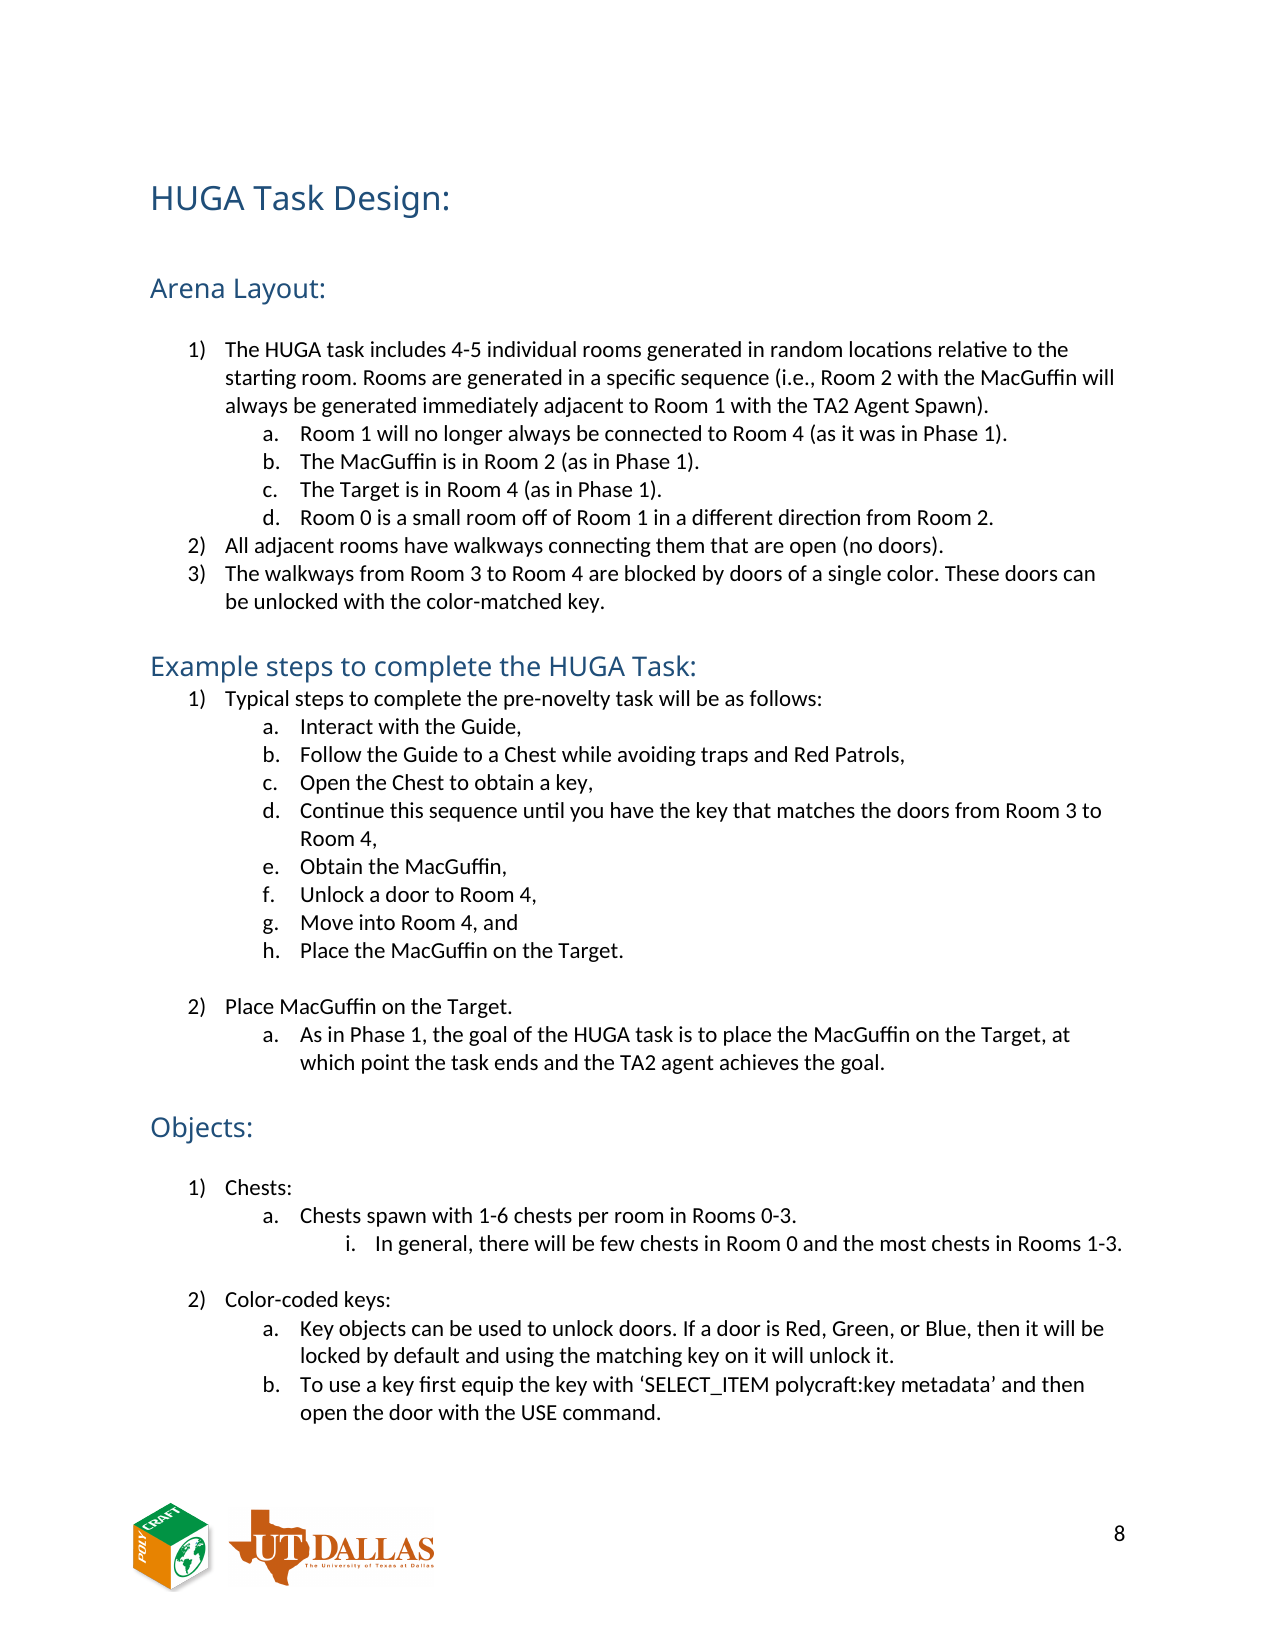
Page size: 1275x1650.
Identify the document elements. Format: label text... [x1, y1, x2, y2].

list The Target is in Room 4 (as in Phase 1). [262, 475, 1125, 503]
list Follow the Guide to a Chest while avoiding traps and Red Patrols, [262, 740, 1125, 768]
list The walkways from Room 3 to Room 4 are blocked by doors of a single color. These doors can be unlocked with the color-matched key. [187, 559, 1125, 643]
subtitle Example steps to complete the HUGA Task: [150, 647, 1125, 684]
picture [228, 1507, 435, 1587]
list Place MacGuffin on the Target. [187, 992, 1125, 1020]
list Obtain the MacGuffin, [262, 852, 1125, 880]
list Room 0 is a small room off of Room 1 in a different direction from Room 2. [262, 503, 1125, 531]
list Move into Room 4, and [262, 908, 1125, 936]
list Typical steps to complete the pre-novelty task will be as follows: [187, 684, 1125, 712]
subtitle Objects: [150, 1109, 1125, 1146]
list Place the MacGuffin on the Target. [262, 936, 1125, 992]
list Continue this sequence until you have the key that matches the doors from Room 3 to Room 4, [262, 796, 1125, 852]
list To use a key first equip the key with ‘SELECT_ITEM polycraft:key metadata’ and then open the door with the USE command. [262, 1370, 1125, 1426]
picture [127, 1501, 218, 1592]
list In general, there will be few chests in Room 0 and the most chests in Rooms 1-3. [356, 1229, 1125, 1286]
list All adjacent rooms have walkways connecting them that are open (no doors). [187, 531, 1125, 559]
list Interact with the Guide, [262, 712, 1125, 740]
list Room 1 will no longer always be connected to Room 4 (as it was in Phase 1). [262, 419, 1125, 447]
subtitle HUGA Task Design: [150, 175, 1125, 266]
list Chests spawn with 1-6 chests per room in Rooms 0-3. [262, 1202, 1125, 1229]
list The MacGuffin is in Room 2 (as in Phase 1). [262, 447, 1125, 475]
list Key objects can be used to unlock doors. If a door is Red, Green, or Blue, then it will be locked by default and using the matching key on it will unlock it. [262, 1314, 1125, 1370]
subtitle Arena Layout: [150, 270, 1125, 307]
list Open the Chest to obtain a key, [262, 768, 1125, 796]
list Color-coded keys: [187, 1286, 1125, 1314]
list Unlock a door to Room 4, [262, 880, 1125, 908]
list The HUGA task includes 4-5 individual rooms generated in random locations relative to the starting room. Rooms are generated in a specific sequence (i.e., Room 2 with the MacGuffin will always be generated immediately adjacent to Room 1 with the TA2 Agent Spawn). [187, 335, 1125, 419]
list Chests: [187, 1173, 1125, 1202]
list As in Phase 1, the goal of the HUGA task is to place the MacGuffin on the Target, at which point the task ends and the TA2 agent achieves the goal. [262, 1020, 1125, 1076]
